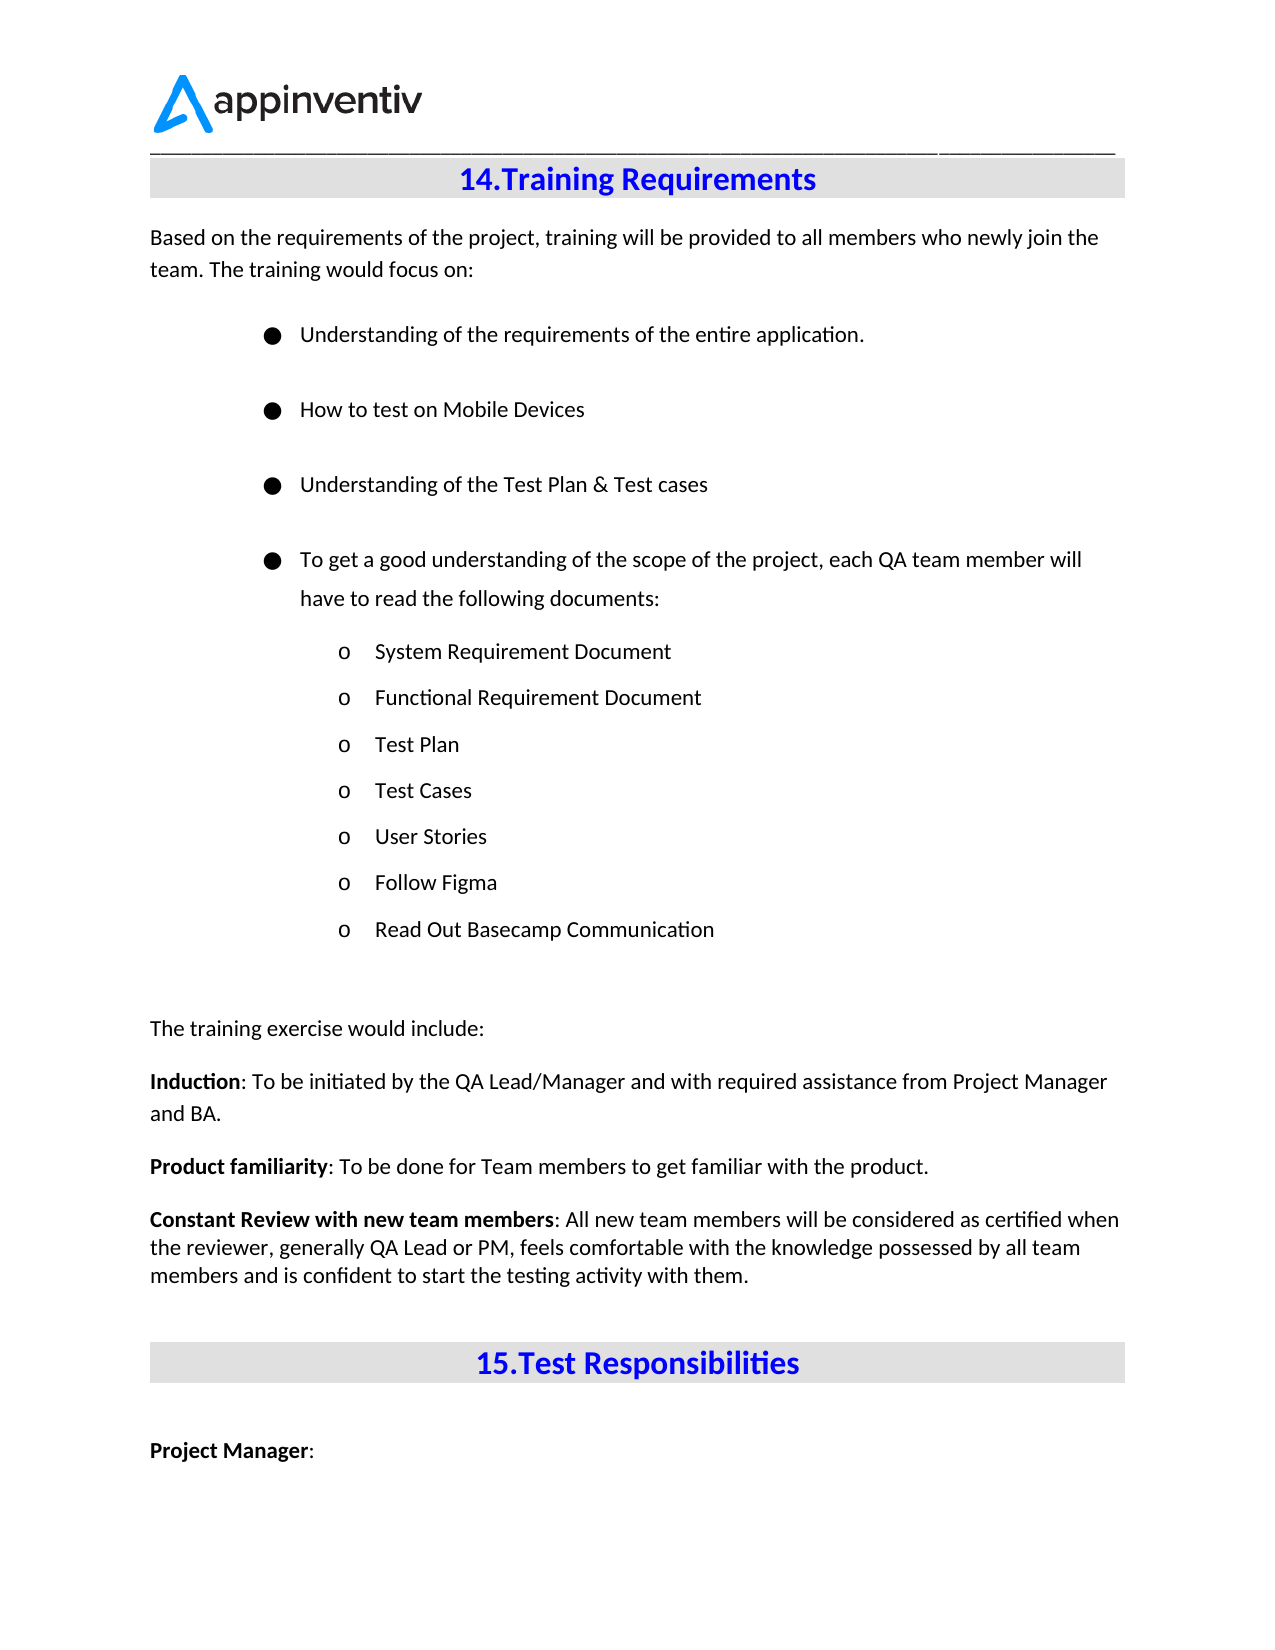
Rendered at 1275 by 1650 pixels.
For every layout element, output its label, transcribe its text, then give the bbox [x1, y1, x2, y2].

subtitle 14.Training Requirements [150, 158, 1125, 198]
text Constant Review with new team members: All new team members will be considered as certified when the reviewer, generally QA Lead or PM, feels comfortable with the knowledge possessed by all team members and is confident to start the testing activity with them. [150, 1205, 1125, 1289]
text Induction: To be initiated by the QA Lead/Manager and with required assistance from Project Manager and BA. [150, 1067, 1125, 1127]
list To get a good understanding of the scope of the project, each QA team member will have to read the following documents: [262, 533, 1125, 612]
list User Stories [337, 822, 1125, 851]
list Understanding of the requirements of the entire application. [262, 309, 1125, 356]
list Understanding of the Test Plan & Test cases [262, 458, 1125, 505]
list How to test on Mobile Devices [262, 383, 1125, 430]
list Read Out Basecamp Communication [337, 915, 1125, 944]
list Functional Requirement Document [337, 683, 1125, 713]
list Test Cases [337, 776, 1125, 805]
picture [150, 75, 425, 133]
text Based on the requirements of the project, training will be provided to all members who newly join the team. The training would focus on: [150, 223, 1125, 284]
text Product familiarity: To be done for Team members to get familiar with the product. [150, 1152, 1125, 1180]
list Test Plan [337, 730, 1125, 759]
subtitle 15.Test Responsibilities [150, 1342, 1125, 1383]
list Follow Figma [337, 868, 1125, 898]
text The training exercise would include: [150, 1014, 1125, 1042]
text Project Manager: [150, 1436, 1125, 1464]
list System Requirement Document [337, 637, 1125, 666]
